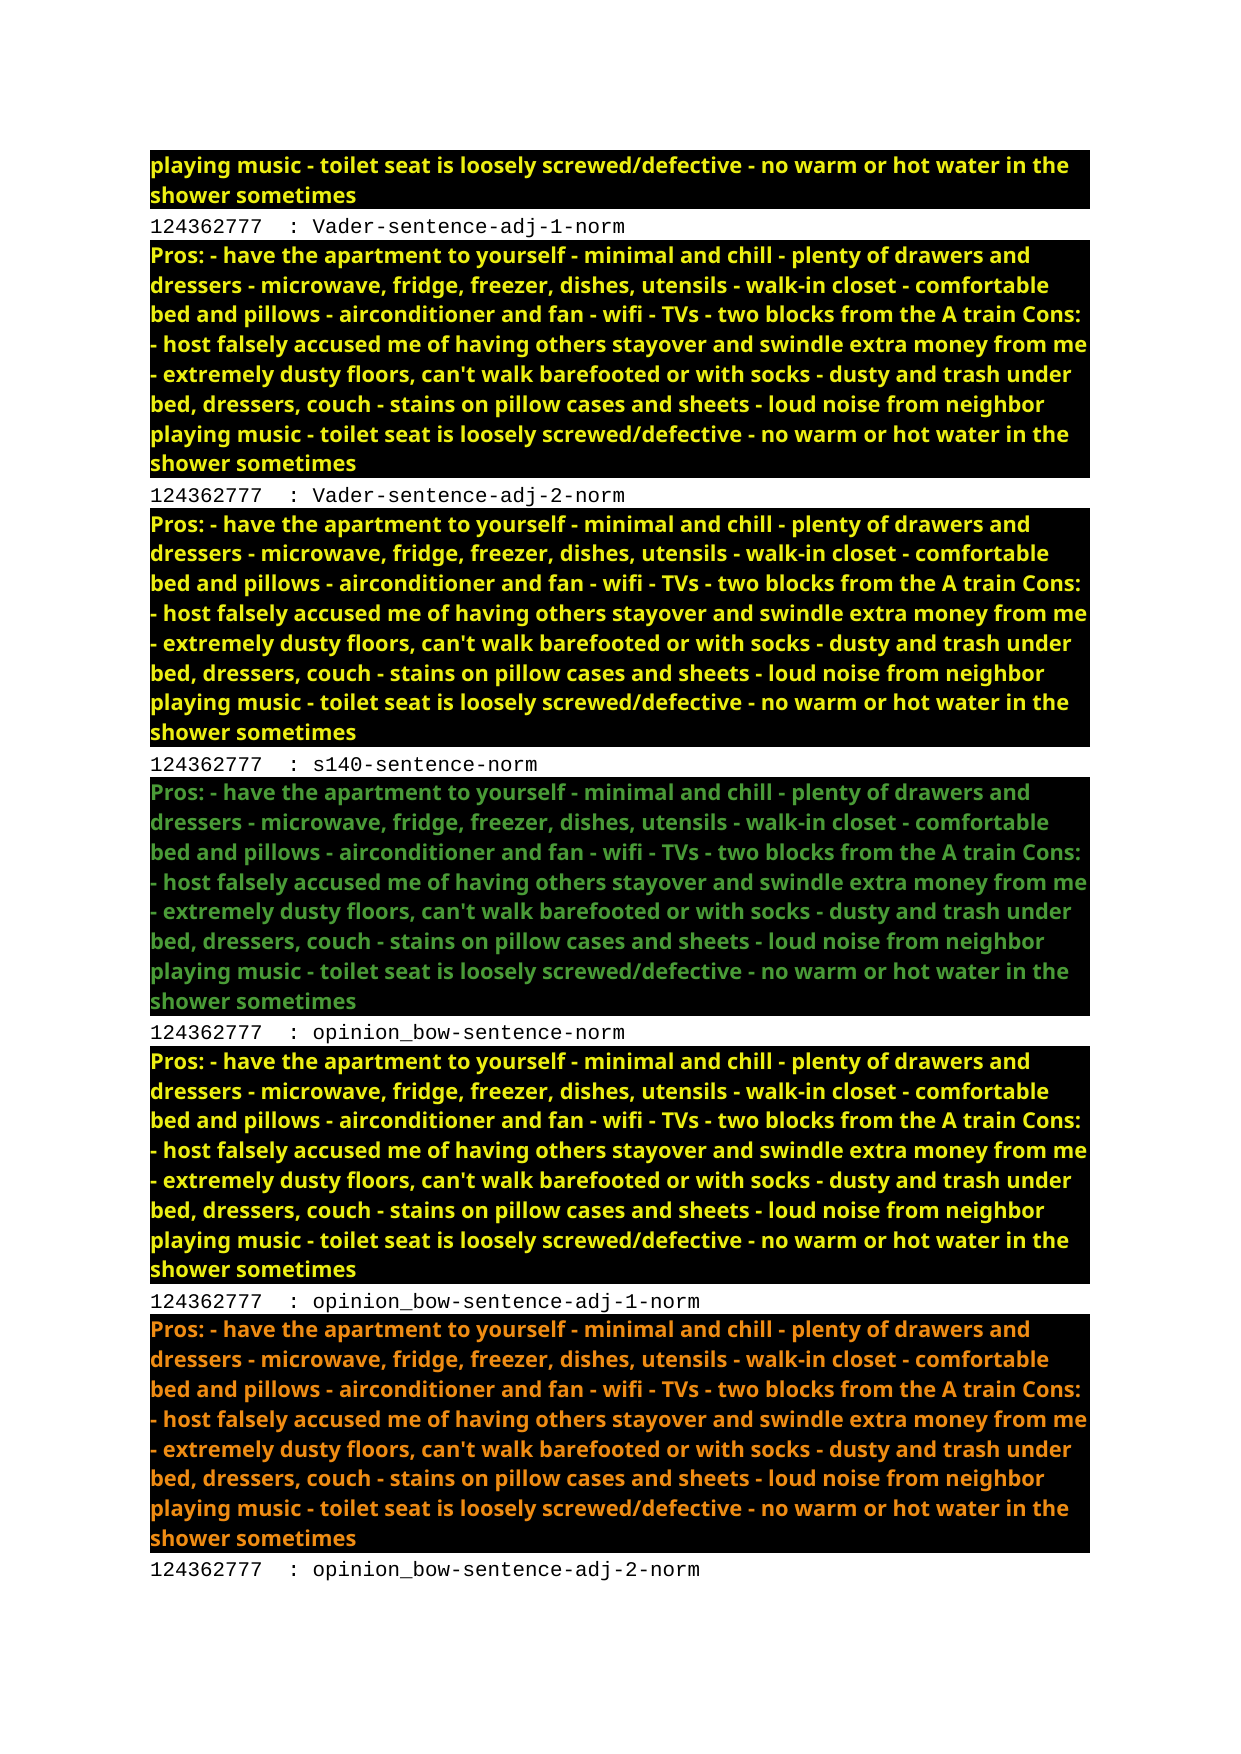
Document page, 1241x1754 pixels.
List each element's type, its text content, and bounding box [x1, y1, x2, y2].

text 124362777 : opinion_bow-sentence-norm [150, 1016, 1090, 1046]
text 124362777 : Vader-sentence-adj-1-norm [150, 209, 1090, 240]
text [150, 1314, 1090, 1553]
text 124362777 : opinion_bow-sentence-adj-2-norm [150, 1553, 1090, 1583]
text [150, 150, 1090, 209]
text 124362777 : opinion_bow-sentence-adj-1-norm [150, 1284, 1090, 1314]
text 124362777 : s140-sentence-norm [150, 747, 1090, 777]
text 124362777 : Vader-sentence-adj-2-norm [150, 478, 1090, 508]
